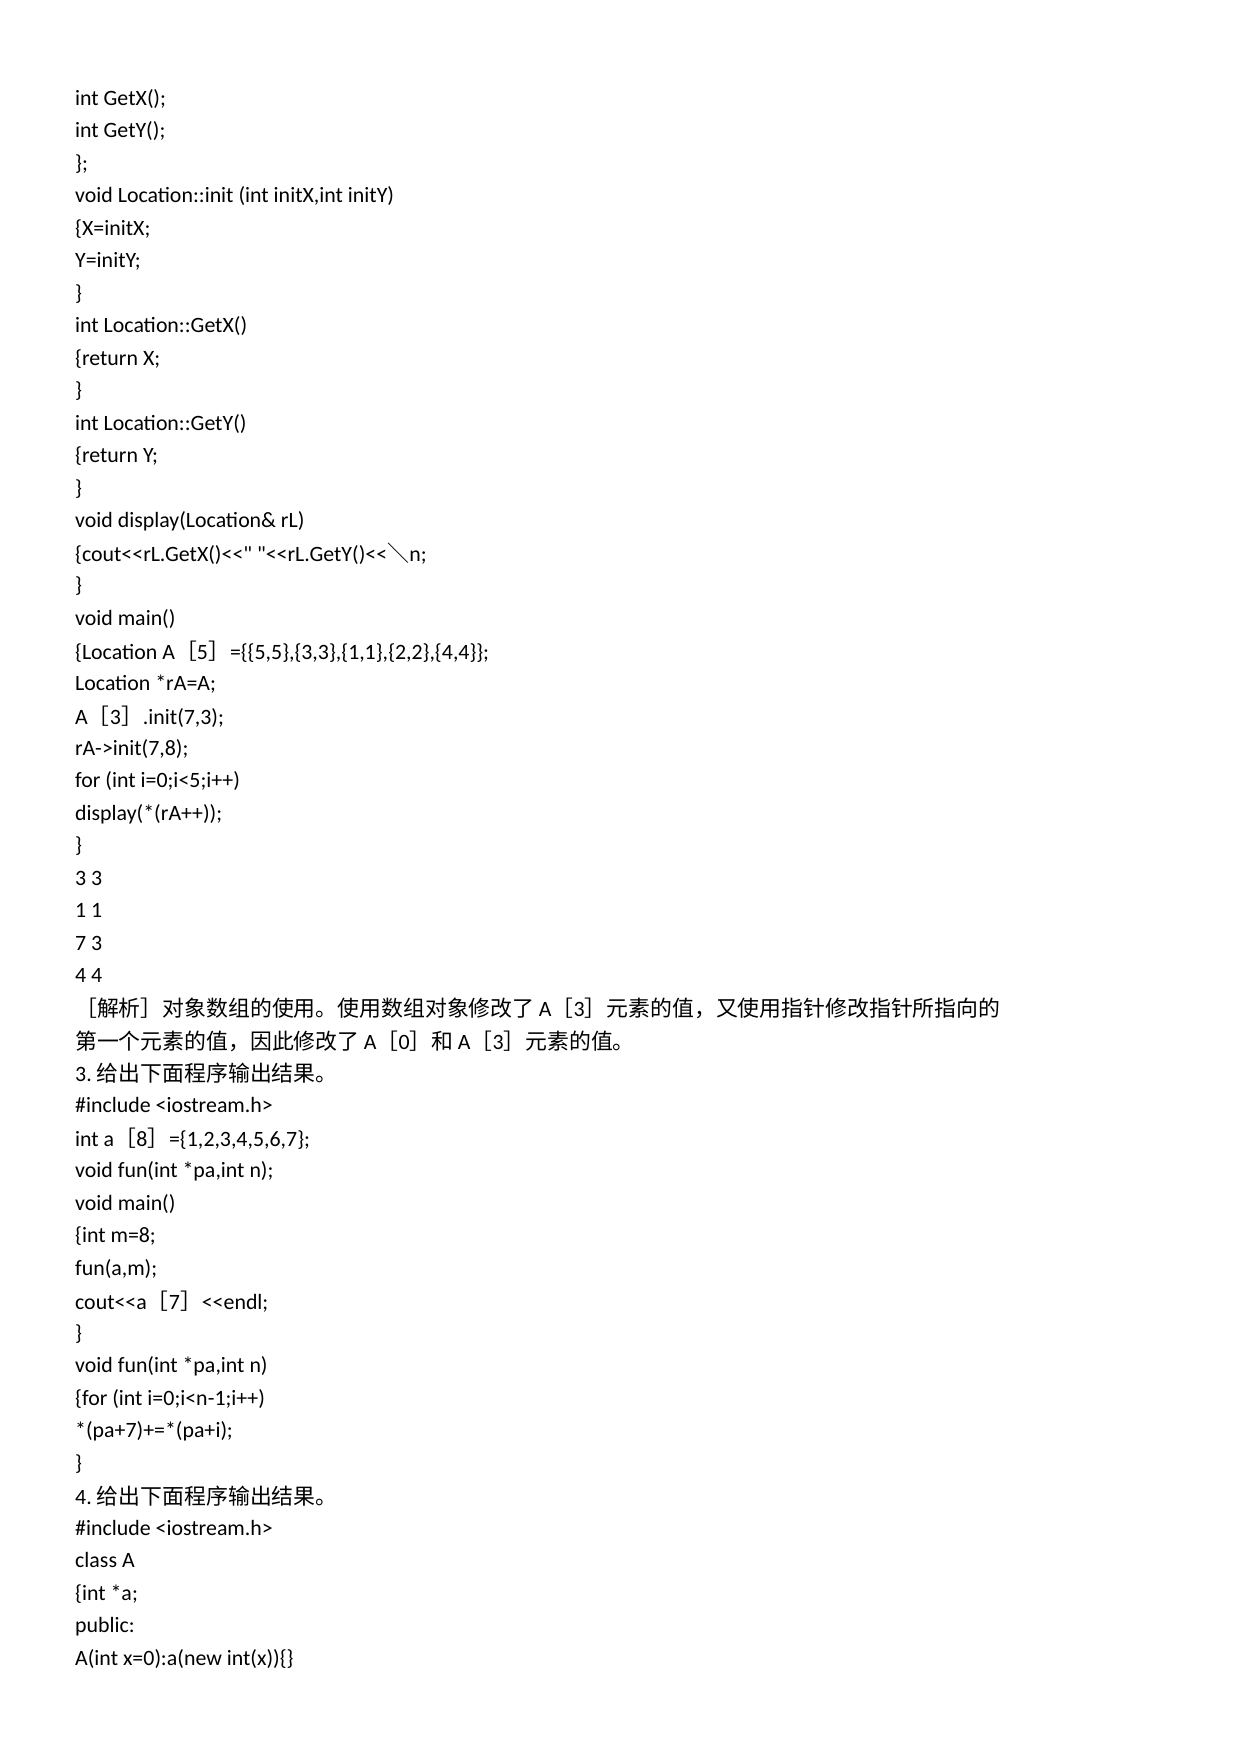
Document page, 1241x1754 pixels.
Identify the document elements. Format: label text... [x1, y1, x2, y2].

text void Location::init (int initX,int initY) [75, 178, 1165, 211]
text cout<<a［7］<<endl; [75, 1283, 1165, 1316]
text 7 3 [75, 926, 1165, 958]
text {int *a; [75, 1576, 1165, 1608]
text *(pa+7)+=*(pa+i); [75, 1413, 1165, 1446]
text int Location::GetY() [75, 406, 1165, 438]
text {return X; [75, 341, 1165, 373]
text int GetY(); [75, 113, 1165, 146]
text int a［8］={1,2,3,4,5,6,7}; [75, 1121, 1165, 1153]
text public: [75, 1608, 1165, 1641]
text void fun(int *pa,int n) [75, 1348, 1165, 1381]
text {X=initX; [75, 211, 1165, 243]
text } [75, 1446, 1165, 1478]
text #include <iostream.h> [75, 1511, 1165, 1543]
text 第一个元素的值，因此修改了A［0］和A［3］元素的值。 [75, 1023, 1165, 1056]
text 4 4 [75, 958, 1165, 991]
text 1 1 [75, 893, 1165, 926]
text A［3］.init(7,3); [75, 698, 1165, 731]
text }; [75, 146, 1165, 178]
text {int m=8; [75, 1218, 1165, 1251]
text {return Y; [75, 438, 1165, 471]
text } [75, 373, 1165, 406]
text void fun(int *pa,int n); [75, 1153, 1165, 1186]
text 3 3 [75, 861, 1165, 893]
text } [75, 568, 1165, 601]
text int Location::GetX() [75, 308, 1165, 341]
text int GetX(); [75, 81, 1165, 113]
text Y=initY; [75, 243, 1165, 276]
text fun(a,m); [75, 1251, 1165, 1283]
text display(*(rA++)); [75, 796, 1165, 828]
text Location *rA=A; [75, 666, 1165, 698]
text } [75, 471, 1165, 503]
text {cout<<rL.GetX()<<" "<<rL.GetY()<<＼n; [75, 536, 1165, 568]
text class A [75, 1543, 1165, 1576]
text {for (int i=0;i<n-1;i++) [75, 1381, 1165, 1413]
text for (int i=0;i<5;i++) [75, 763, 1165, 796]
text ［解析］对象数组的使用。使用数组对象修改了A［3］元素的值，又使用指针修改指针所指向的 [75, 991, 1165, 1023]
text {Location A［5］={{5,5},{3,3},{1,1},{2,2},{4,4}}; [75, 633, 1165, 666]
text #include <iostream.h> [75, 1088, 1165, 1121]
text void main() [75, 1186, 1165, 1218]
text void display(Location& rL) [75, 503, 1165, 536]
text } [75, 828, 1165, 861]
text 4. 给出下面程序输出结果。 [75, 1478, 1165, 1511]
text 3. 给出下面程序输出结果。 [75, 1056, 1165, 1088]
text } [75, 276, 1165, 308]
text rA->init(7,8); [75, 731, 1165, 763]
text } [75, 1316, 1165, 1348]
text void main() [75, 601, 1165, 633]
text A(int x=0):a(new int(x)){} [75, 1641, 1165, 1673]
